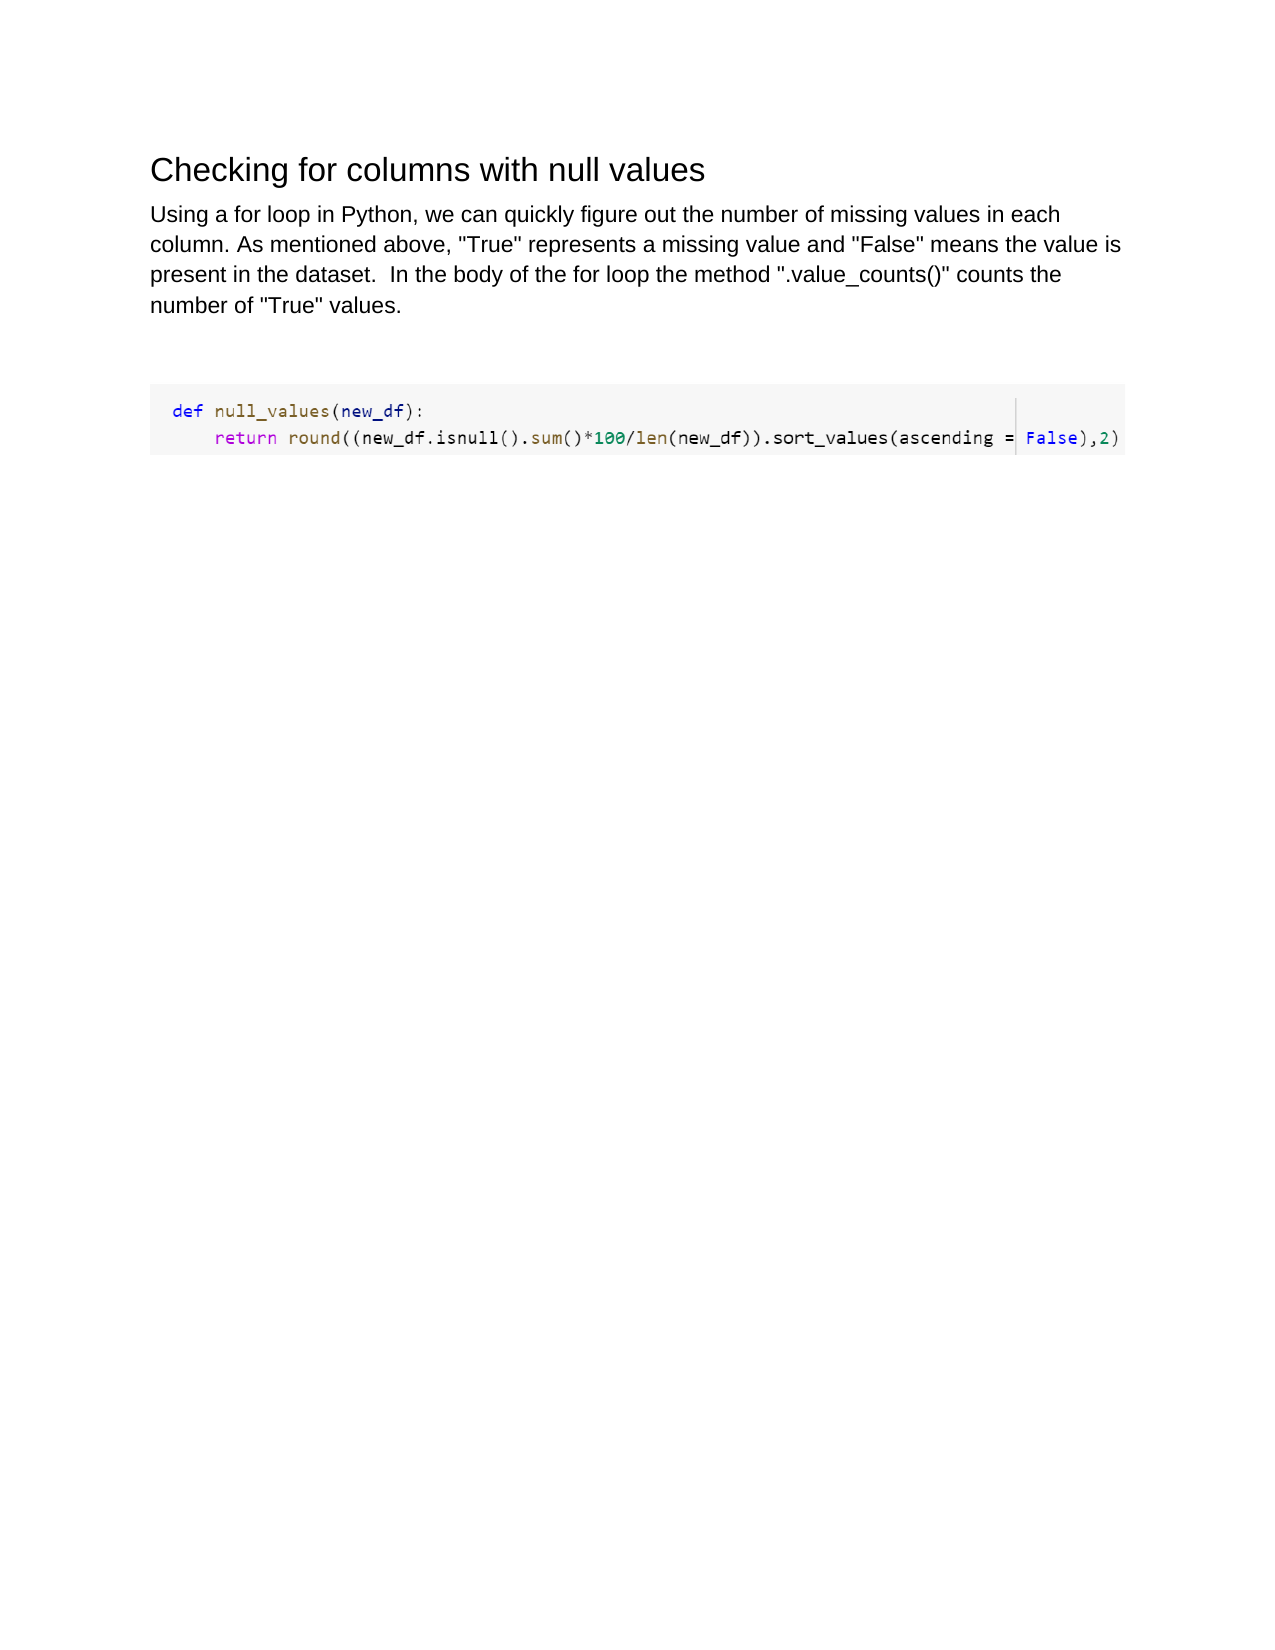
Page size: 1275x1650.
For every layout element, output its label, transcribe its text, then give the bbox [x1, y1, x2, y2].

text Using a for loop in Python, we can quickly figure out the number of missing values in each column. As mentioned above, "True" represents a missing value and "False" means the value is present in the dataset. In the body of the for loop the method ".value_counts()" counts the number of "True" values. [150, 201, 1125, 318]
picture [150, 382, 1125, 455]
subtitle Checking for columns with null values [150, 150, 1125, 188]
